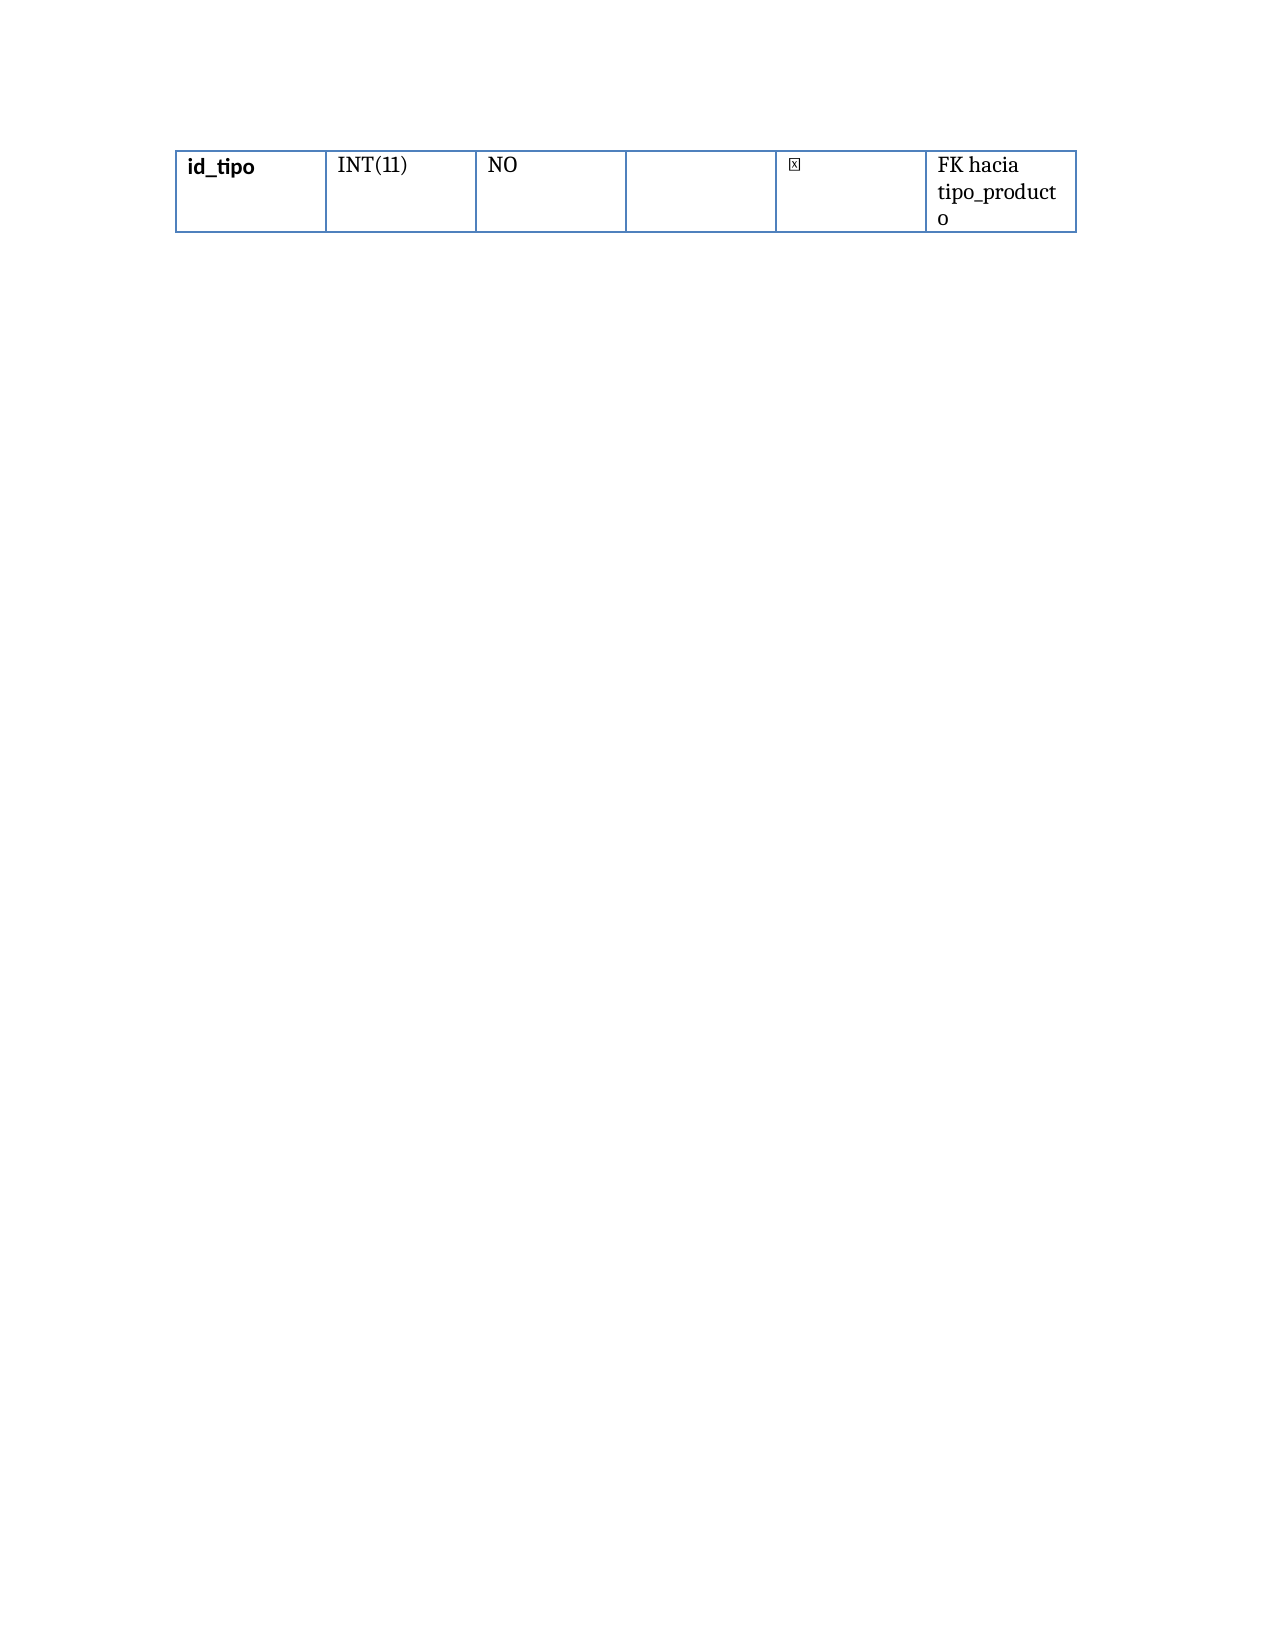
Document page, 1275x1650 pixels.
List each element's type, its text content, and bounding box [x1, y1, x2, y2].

table_cell INT(11) [327, 152, 475, 231]
table_cell NO [477, 152, 625, 231]
table_cell id_tipo [177, 152, 325, 231]
table_cell FK hacia tipo_producto [927, 152, 1075, 231]
table_cell ✅ [777, 152, 925, 231]
table_cell [627, 152, 775, 231]
